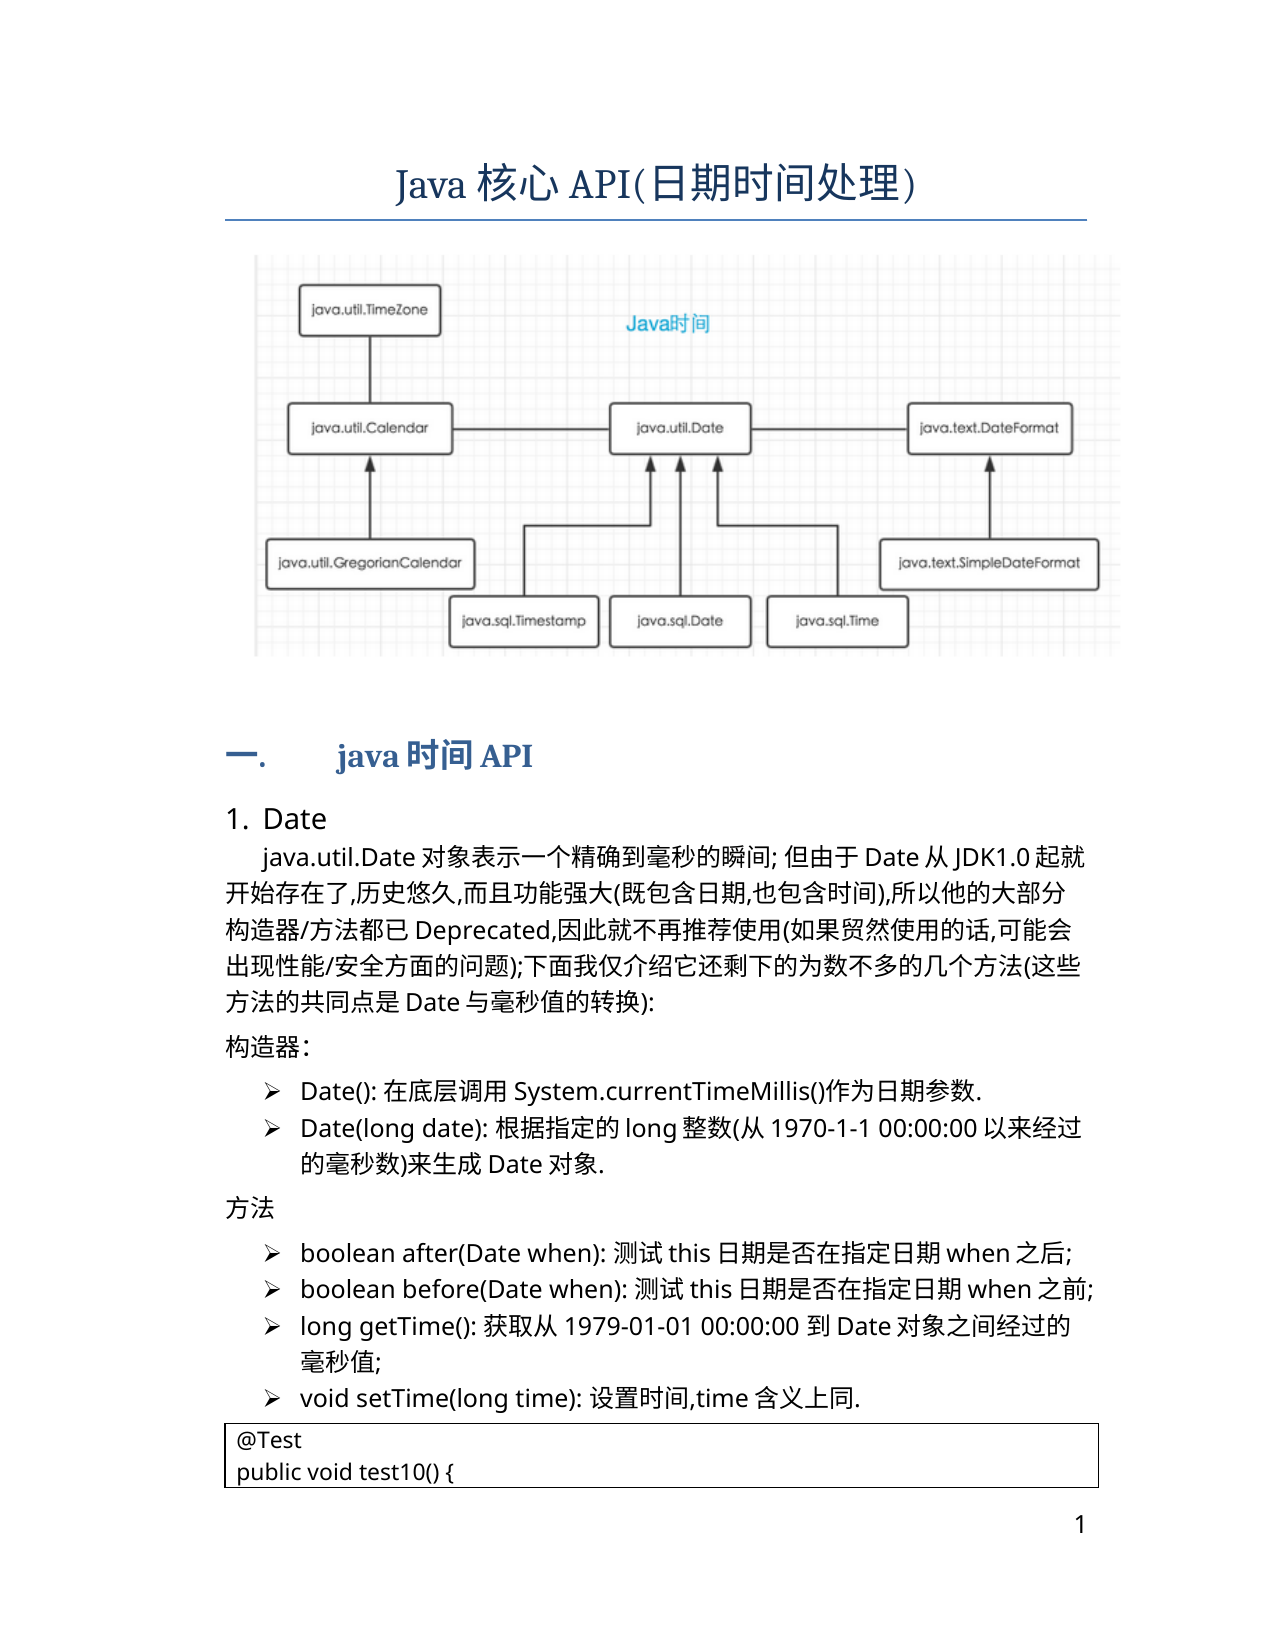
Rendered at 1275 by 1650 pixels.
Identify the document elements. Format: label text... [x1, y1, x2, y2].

list boolean after(Date when): 测试this日期是否在指定日期when之后; [262, 1233, 1087, 1270]
list Date(long date): 根据指定的long整数(从1970-1-1 00:00:00以来经过的毫秒数)来生成Date对象. [262, 1108, 1087, 1181]
text 方法 [225, 1189, 1087, 1225]
text 构造器： [225, 1027, 1087, 1063]
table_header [226, 1424, 1098, 1487]
list long getTime(): 获取从1979-01-01 00:00:00 到Date对象之间经过的毫秒值; [262, 1306, 1087, 1378]
list Date(): 在底层调用System.currentTimeMillis()作为日期参数. [262, 1072, 1087, 1108]
picture [225, 252, 1125, 679]
subtitle java时间API [225, 729, 1087, 777]
list void setTime(long time): 设置时间,time含义上同. [262, 1378, 1087, 1415]
title Java核心API(日期时间处理) [225, 150, 1087, 219]
text java.util.Date对象表示一个精确到毫秒的瞬间; 但由于Date从JDK1.0起就开始存在了,历史悠久,而且功能强大(既包含日期,也包含时间),所以他的大部分构造器/方法都已Deprecated,因此就不再推荐使用(如果贸然使用的话,可能会出现性能/安全方面的问题);下面我仅介绍它还剩下的为数不多的几个方法(这些方法的共同点是Date与毫秒值的转换): [225, 838, 1087, 1019]
list boolean before(Date when): 测试this日期是否在指定日期when之前; [262, 1270, 1087, 1306]
subtitle Date [225, 798, 1087, 838]
